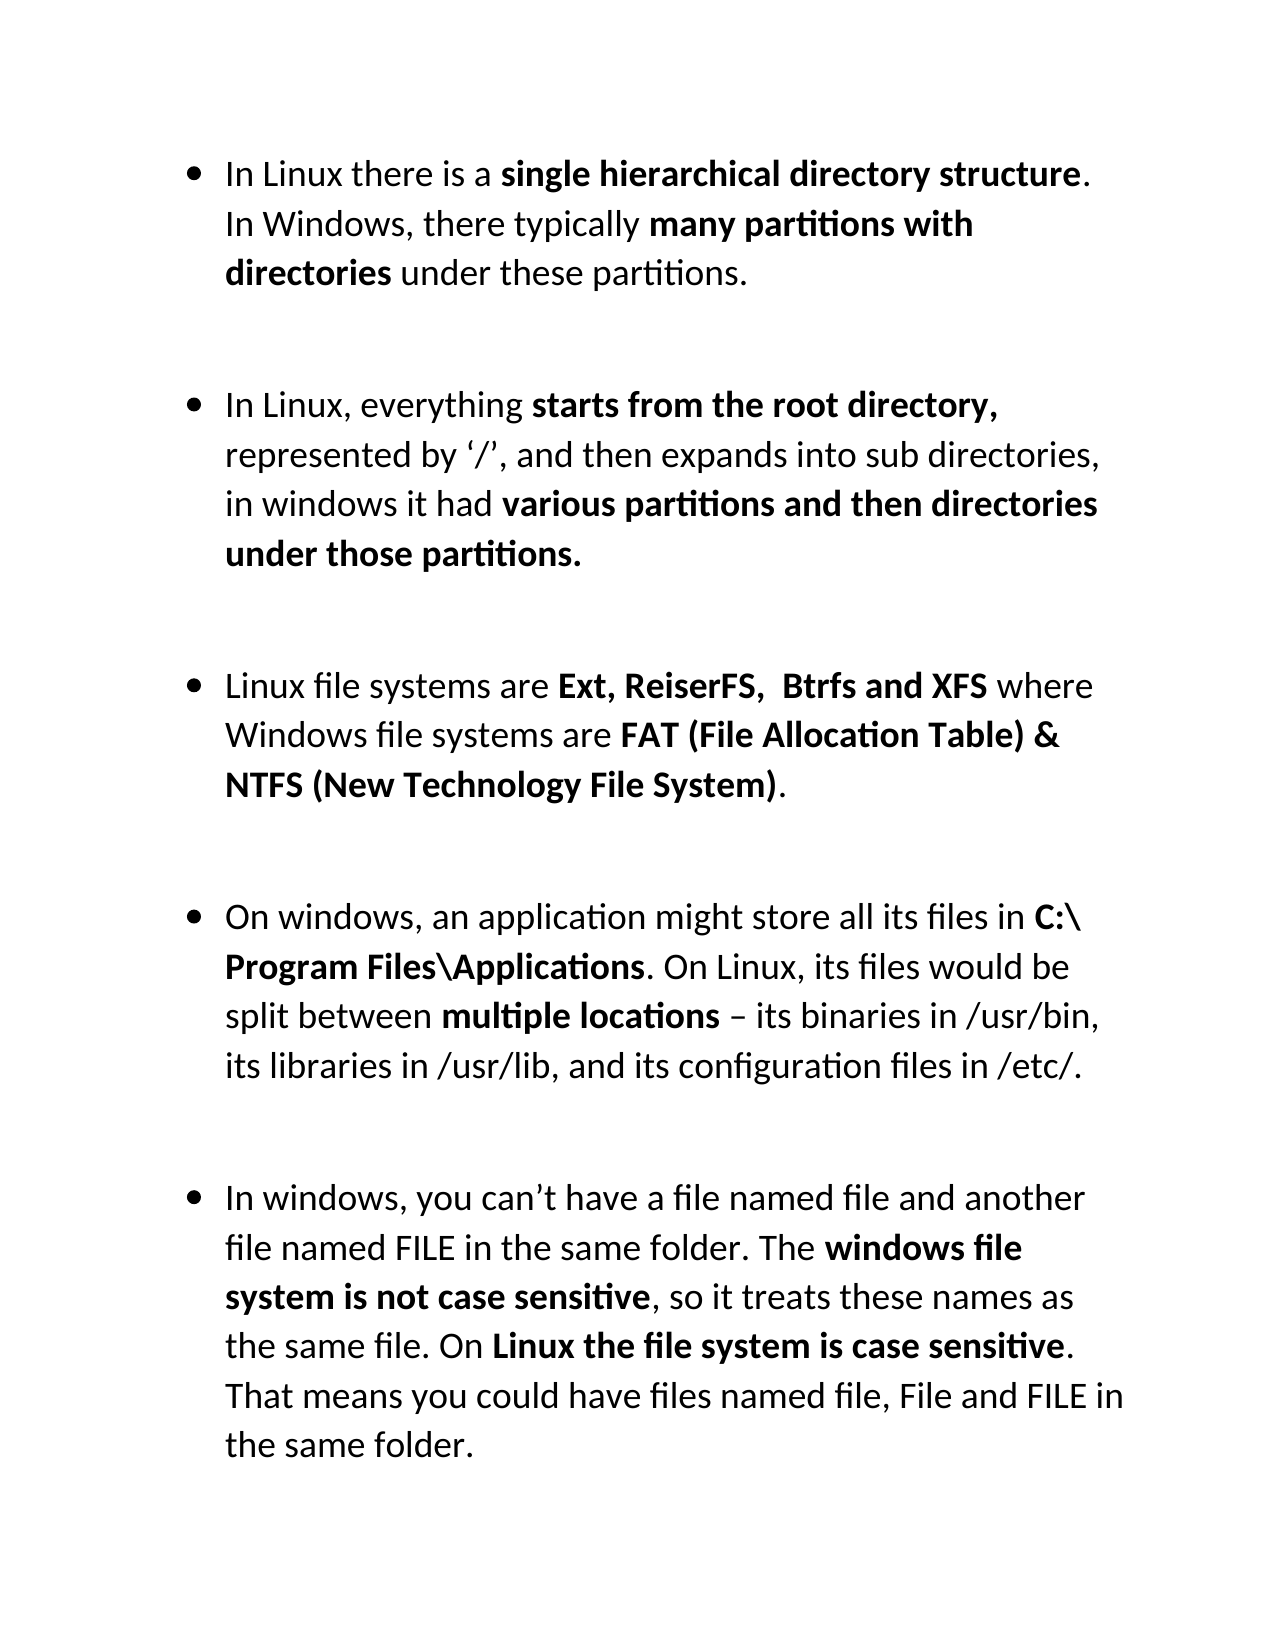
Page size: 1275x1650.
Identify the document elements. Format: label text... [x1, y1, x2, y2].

list On windows, an application might store all its files in C:\Program Files\Applications. On Linux, its files would be split between multiple locations – its binaries in /usr/bin, its libraries in /usr/lib, and its configuration files in /etc/. [187, 893, 1125, 1087]
list In Linux, everything starts from the root directory, represented by ‘/’, and then expands into sub directories, in windows it had various partitions and then directories under those partitions. [187, 381, 1125, 576]
list In windows, you can’t have a file named file and another file named FILE in the same folder. The windows file system is not case sensitive, so it treats these names as the same file. On Linux the file system is case sensitive. That means you could have files named file, File and FILE in the same folder. [187, 1174, 1125, 1467]
list Linux file systems are Ext, ReiserFS, Btrfs and XFS where Windows file systems are FAT (File Allocation Table) & NTFS (New Technology File System). [187, 662, 1125, 807]
list In Linux there is a single hierarchical directory structure. In Windows, there typically many partitions with directories under these partitions. [187, 150, 1125, 295]
